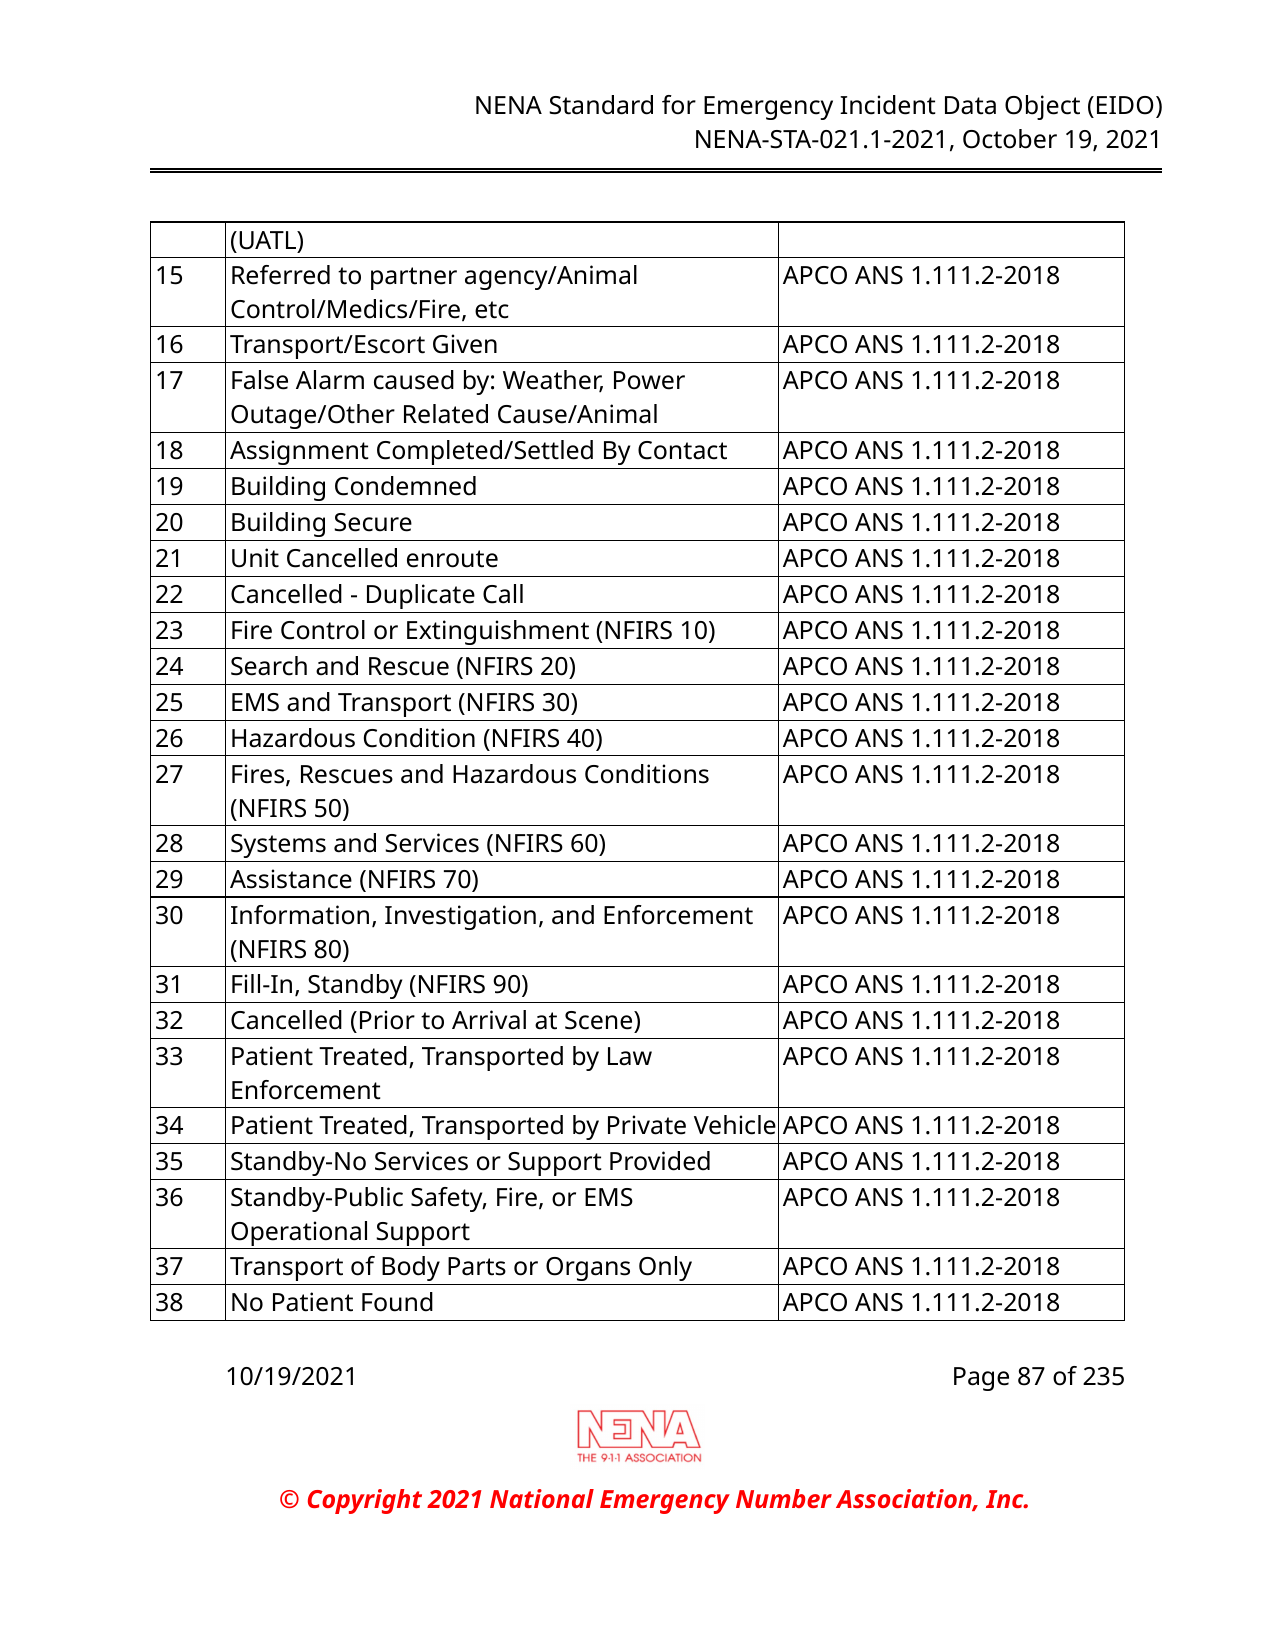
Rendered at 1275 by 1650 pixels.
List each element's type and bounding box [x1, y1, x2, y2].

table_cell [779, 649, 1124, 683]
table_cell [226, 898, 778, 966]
picture [569, 1404, 706, 1470]
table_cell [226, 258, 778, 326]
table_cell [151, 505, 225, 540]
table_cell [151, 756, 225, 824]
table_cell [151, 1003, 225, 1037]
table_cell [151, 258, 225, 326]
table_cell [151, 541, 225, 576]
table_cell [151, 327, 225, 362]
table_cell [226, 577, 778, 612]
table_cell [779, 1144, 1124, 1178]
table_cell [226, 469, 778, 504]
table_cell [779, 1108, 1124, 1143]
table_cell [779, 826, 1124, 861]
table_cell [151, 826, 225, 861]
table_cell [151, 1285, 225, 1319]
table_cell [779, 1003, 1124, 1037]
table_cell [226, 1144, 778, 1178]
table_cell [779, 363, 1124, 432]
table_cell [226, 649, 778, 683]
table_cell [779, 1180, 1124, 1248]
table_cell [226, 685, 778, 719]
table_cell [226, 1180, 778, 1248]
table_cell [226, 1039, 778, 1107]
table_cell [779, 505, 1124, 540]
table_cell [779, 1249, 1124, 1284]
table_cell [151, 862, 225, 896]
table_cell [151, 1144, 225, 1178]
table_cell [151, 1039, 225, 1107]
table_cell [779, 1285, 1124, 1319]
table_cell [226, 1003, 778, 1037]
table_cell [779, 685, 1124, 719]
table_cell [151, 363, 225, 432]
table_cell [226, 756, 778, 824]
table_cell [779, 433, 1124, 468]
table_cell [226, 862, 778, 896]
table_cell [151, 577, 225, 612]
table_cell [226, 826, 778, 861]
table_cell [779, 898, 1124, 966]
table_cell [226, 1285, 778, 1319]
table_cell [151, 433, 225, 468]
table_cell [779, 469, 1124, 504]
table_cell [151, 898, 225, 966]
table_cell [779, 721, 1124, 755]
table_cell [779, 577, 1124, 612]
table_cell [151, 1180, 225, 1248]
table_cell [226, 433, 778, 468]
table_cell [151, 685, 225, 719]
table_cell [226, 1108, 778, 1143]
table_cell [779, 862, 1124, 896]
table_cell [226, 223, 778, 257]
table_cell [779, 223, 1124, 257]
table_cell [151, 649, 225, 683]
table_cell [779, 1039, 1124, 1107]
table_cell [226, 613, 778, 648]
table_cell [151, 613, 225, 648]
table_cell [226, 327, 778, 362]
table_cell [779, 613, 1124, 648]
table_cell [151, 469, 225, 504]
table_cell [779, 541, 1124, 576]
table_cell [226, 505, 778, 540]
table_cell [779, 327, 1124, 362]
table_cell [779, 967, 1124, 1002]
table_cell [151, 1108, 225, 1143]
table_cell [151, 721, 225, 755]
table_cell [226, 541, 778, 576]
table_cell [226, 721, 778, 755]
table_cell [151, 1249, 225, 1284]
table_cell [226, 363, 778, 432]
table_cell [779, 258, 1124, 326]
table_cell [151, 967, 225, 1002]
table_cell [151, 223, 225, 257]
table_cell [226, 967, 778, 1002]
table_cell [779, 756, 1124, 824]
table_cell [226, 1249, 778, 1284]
